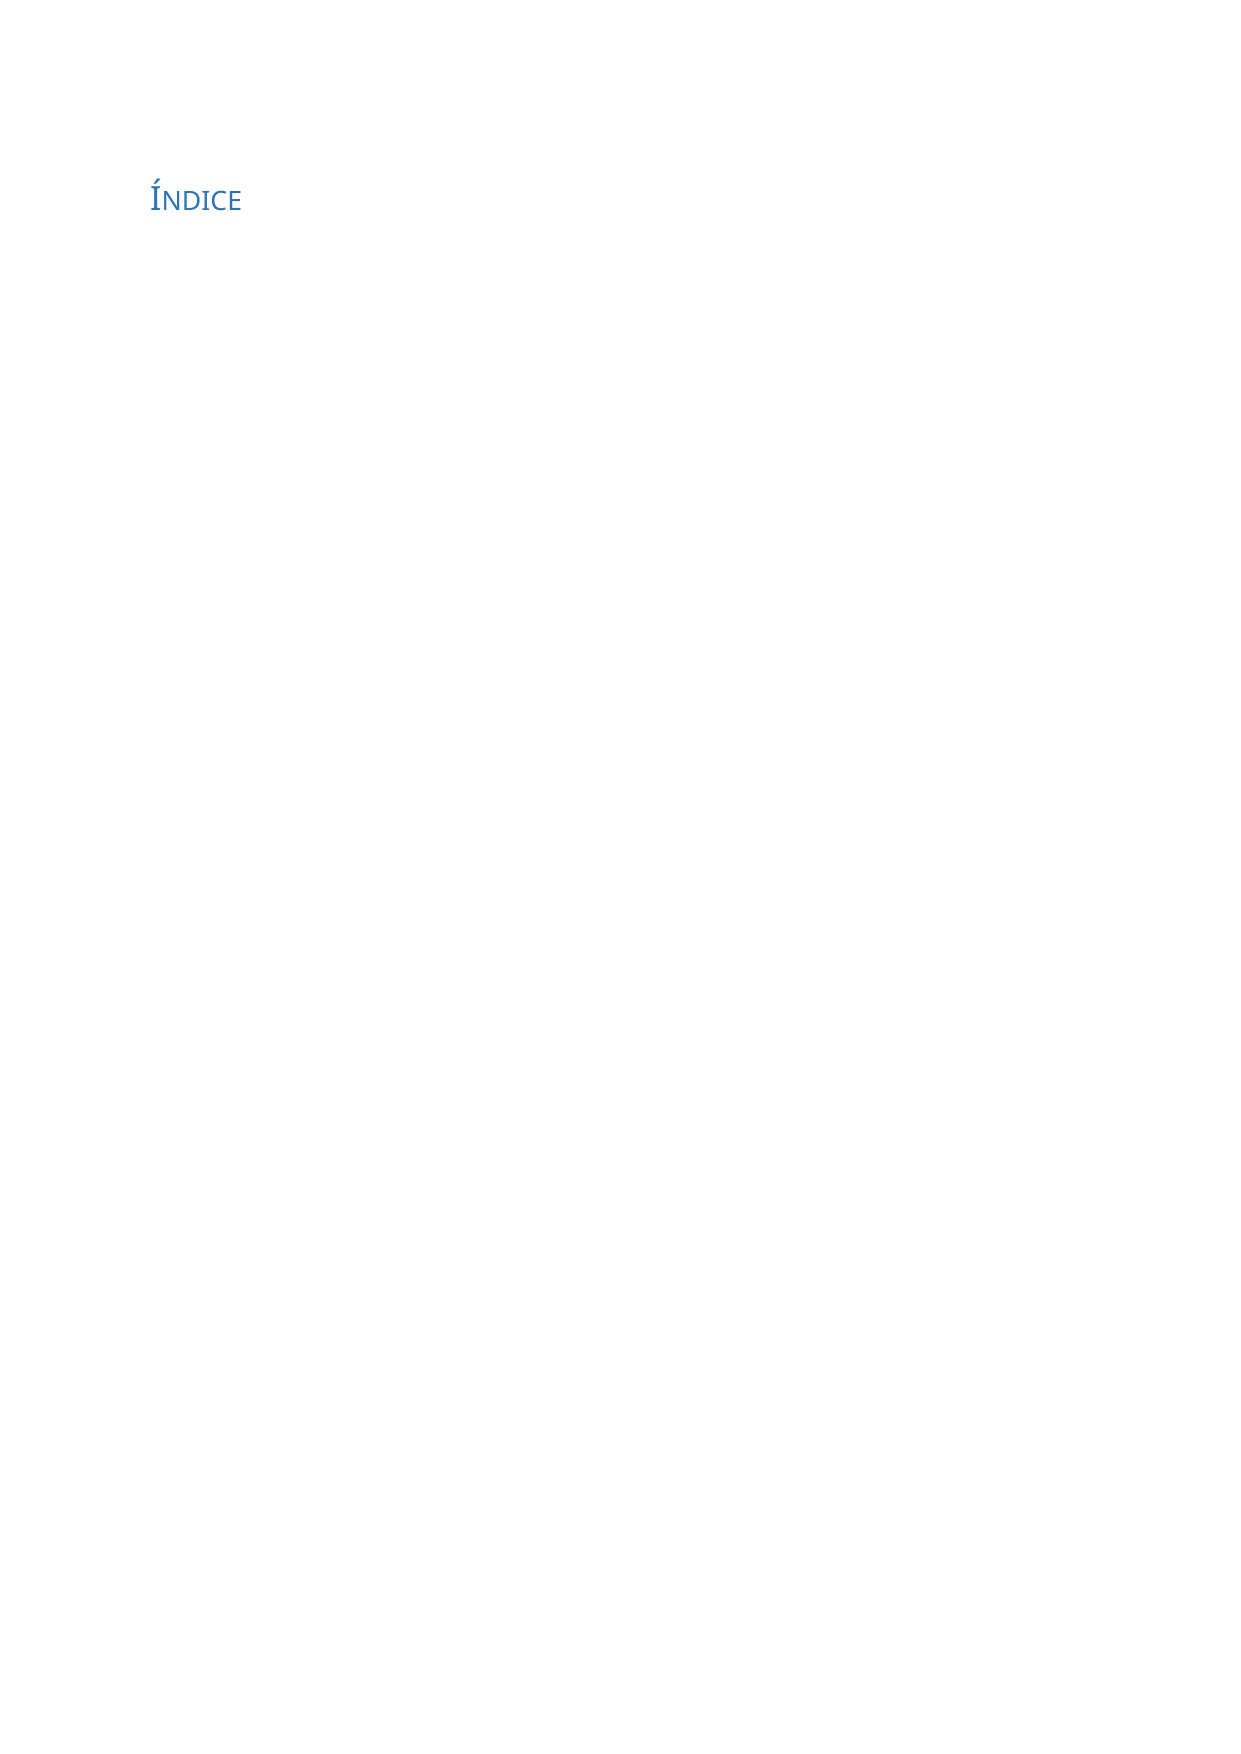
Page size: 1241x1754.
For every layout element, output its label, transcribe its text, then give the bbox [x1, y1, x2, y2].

subtitle Índice [150, 175, 1090, 220]
